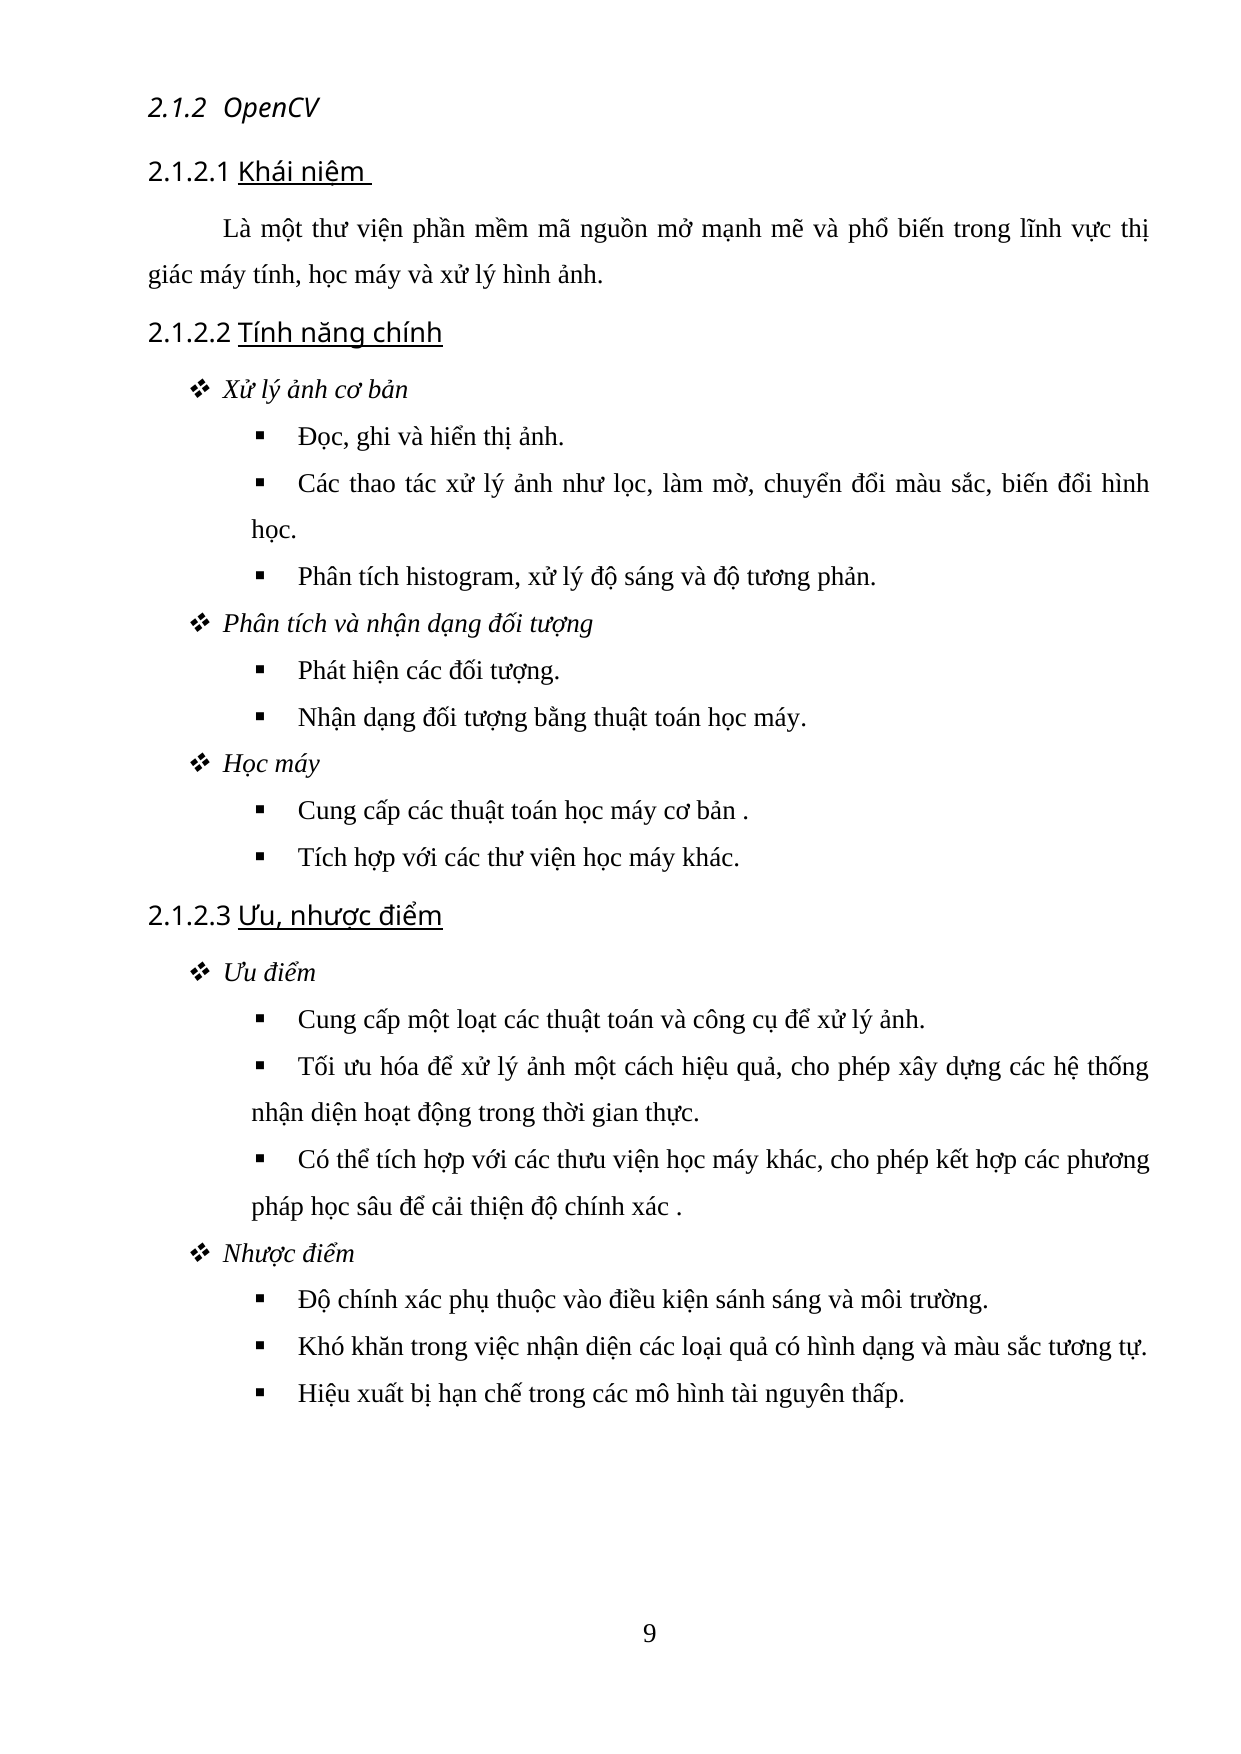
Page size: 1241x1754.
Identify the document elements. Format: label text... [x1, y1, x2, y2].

list Ưu điểm [185, 956, 1152, 987]
list Nhược điểm [185, 1237, 1152, 1268]
list Có thể tích hợp với các thưu viện học máy khác, cho phép kết hợp các phương pháp học sâu để cải thiện độ chính xác . [251, 1143, 1152, 1221]
subtitle OpenCV [148, 89, 1152, 126]
list Phân tích và nhận dạng đối tượng [185, 607, 1152, 638]
subtitle Khái niệm [148, 152, 1152, 189]
list Phát hiện các đối tượng. [251, 654, 1152, 685]
list Phân tích histogram, xử lý độ sáng và độ tương phản. [251, 560, 1152, 591]
list Hiệu xuất bị hạn chế trong các mô hình tài nguyên thấp. [251, 1377, 1152, 1408]
list Độ chính xác phụ thuộc vào điều kiện sánh sáng và môi trường. [251, 1283, 1152, 1315]
subtitle Tính năng chính [148, 313, 1152, 350]
list Đọc, ghi và hiển thị ảnh. [251, 420, 1152, 451]
list Tối ưu hóa để xử lý ảnh một cách hiệu quả, cho phép xây dựng các hệ thống nhận diện hoạt động trong thời gian thực. [251, 1050, 1152, 1128]
list Học máy [185, 748, 1152, 779]
list Xử lý ảnh cơ bản [185, 373, 1152, 404]
list Tích hợp với các thư viện học máy khác. [251, 841, 1152, 873]
list Cung cấp các thuật toán học máy cơ bản . [251, 794, 1152, 826]
list Cung cấp một loạt các thuật toán và công cụ để xử lý ảnh. [251, 1003, 1152, 1034]
subtitle Ưu, nhược điểm [148, 897, 1152, 933]
list Các thao tác xử lý ảnh như lọc, làm mờ, chuyển đổi màu sắc, biến đổi hình học. [251, 467, 1152, 544]
text Là một thư viện phần mềm mã nguồn mở mạnh mẽ và phổ biến trong lĩnh vực thị giác máy tính, học máy và xử lý hình ảnh. [148, 212, 1152, 289]
list Khó khăn trong việc nhận diện các loại quả có hình dạng và màu sắc tương tự. [251, 1330, 1152, 1362]
list Nhận dạng đối tượng bằng thuật toán học máy. [251, 701, 1152, 732]
